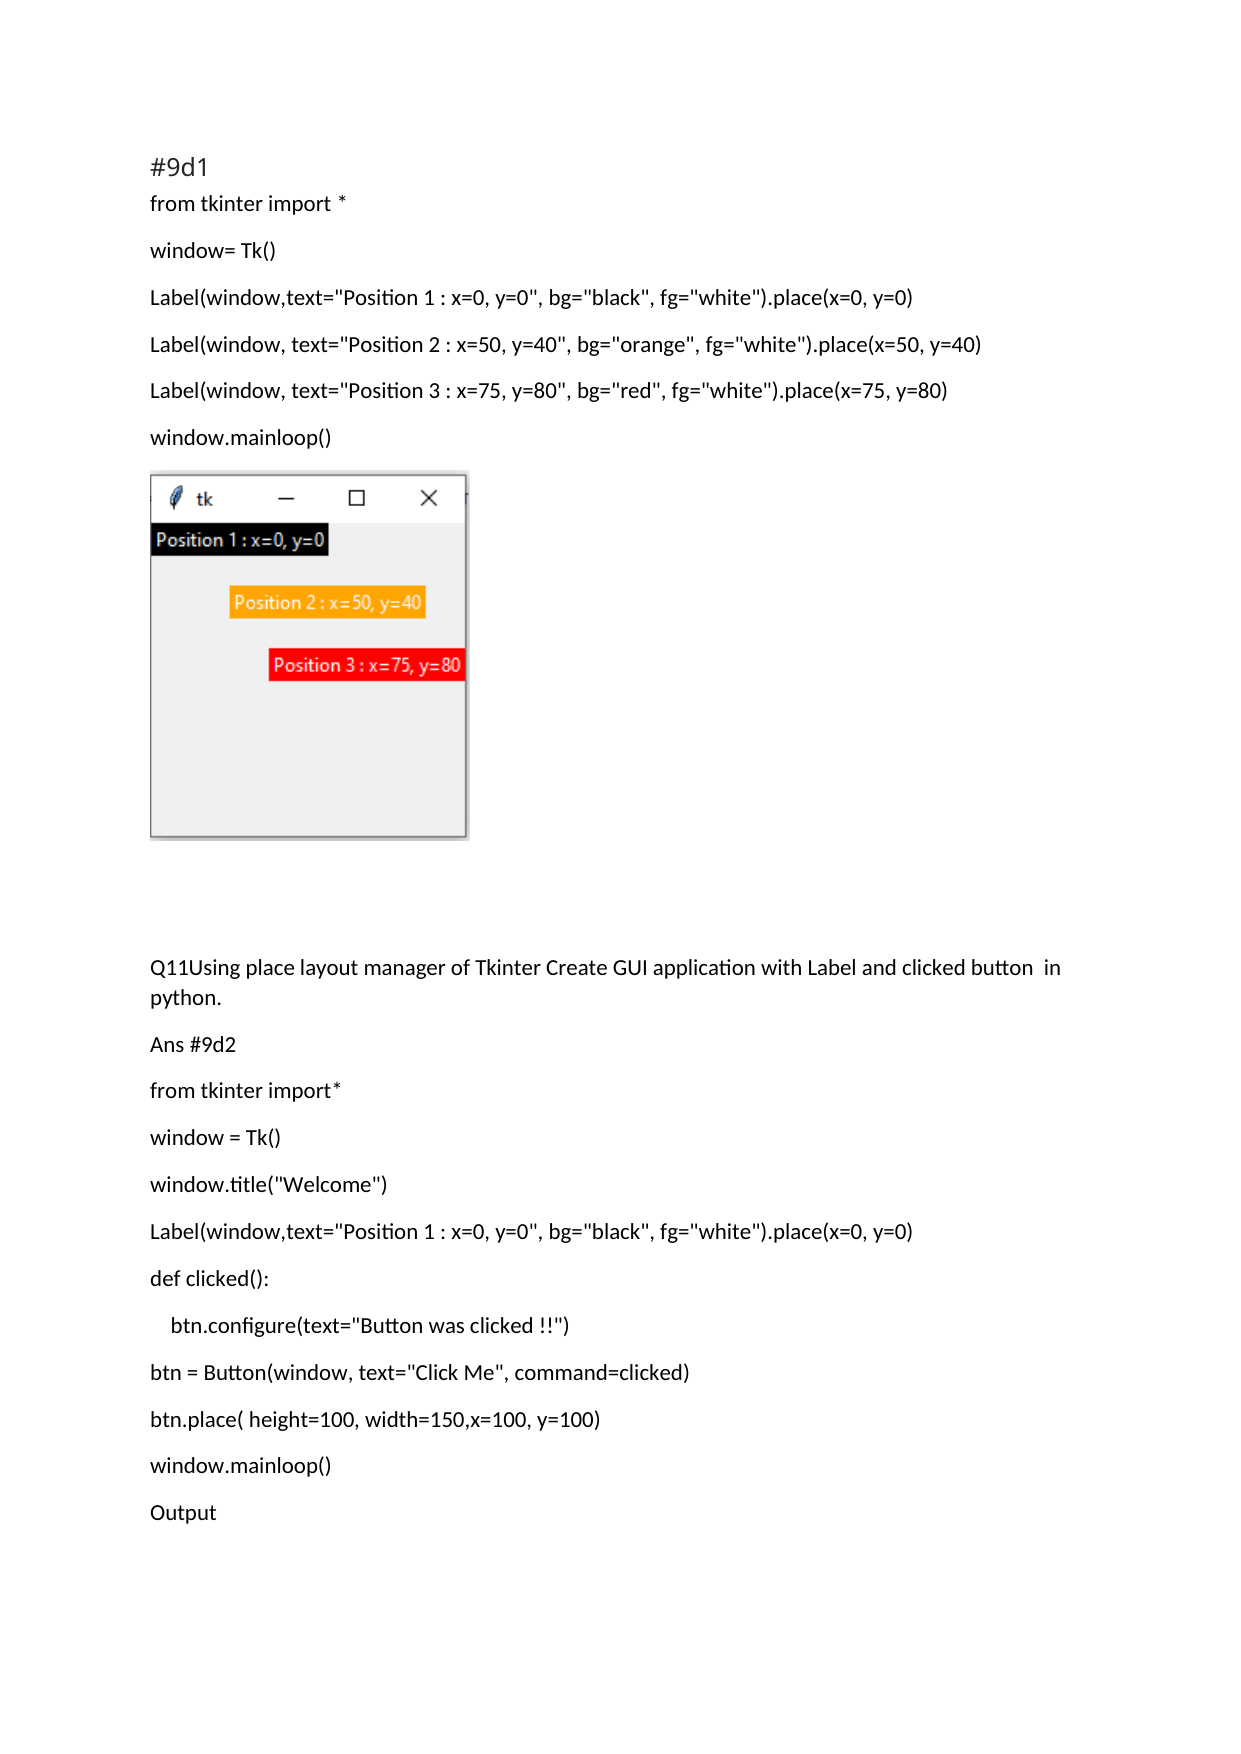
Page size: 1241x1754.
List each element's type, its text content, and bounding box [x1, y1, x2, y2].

text def clicked(): [150, 1264, 1090, 1292]
text window= Tk() [150, 236, 1090, 264]
text window = Tk() [150, 1123, 1090, 1152]
text btn = Button(window, text="Click Me", command=clicked) [150, 1358, 1090, 1386]
text Ans #9d2 [150, 1030, 1090, 1058]
text from tkinter import* [150, 1077, 1090, 1105]
text Q11Using place layout manager of Tkinter Create GUI application with Label and clicked button in python. [150, 953, 1090, 1011]
text window.mainloop() [150, 1452, 1090, 1480]
text Output [150, 1498, 1090, 1527]
text btn.place( height=100, width=150,x=100, y=100) [150, 1405, 1090, 1433]
text Label(window, text="Position 2 : x=50, y=40", bg="orange", fg="white").place(x=50, y=40) [150, 330, 1090, 358]
text Label(window,text="Position 1 : x=0, y=0", bg="black", fg="white").place(x=0, y=0) [150, 283, 1090, 311]
picture [150, 470, 470, 841]
text btn.configure(text="Button was clicked !!") [150, 1311, 1090, 1339]
text window.mainloop() [150, 423, 1090, 452]
text Label(window, text="Position 3 : x=75, y=80", bg="red", fg="white").place(x=75, y=80) [150, 377, 1090, 405]
text window.title("Welcome") [150, 1170, 1090, 1198]
text #9d1 [150, 150, 1090, 184]
text Label(window,text="Position 1 : x=0, y=0", bg="black", fg="white").place(x=0, y=0) [150, 1217, 1090, 1245]
text from tkinter import * [150, 189, 1090, 217]
